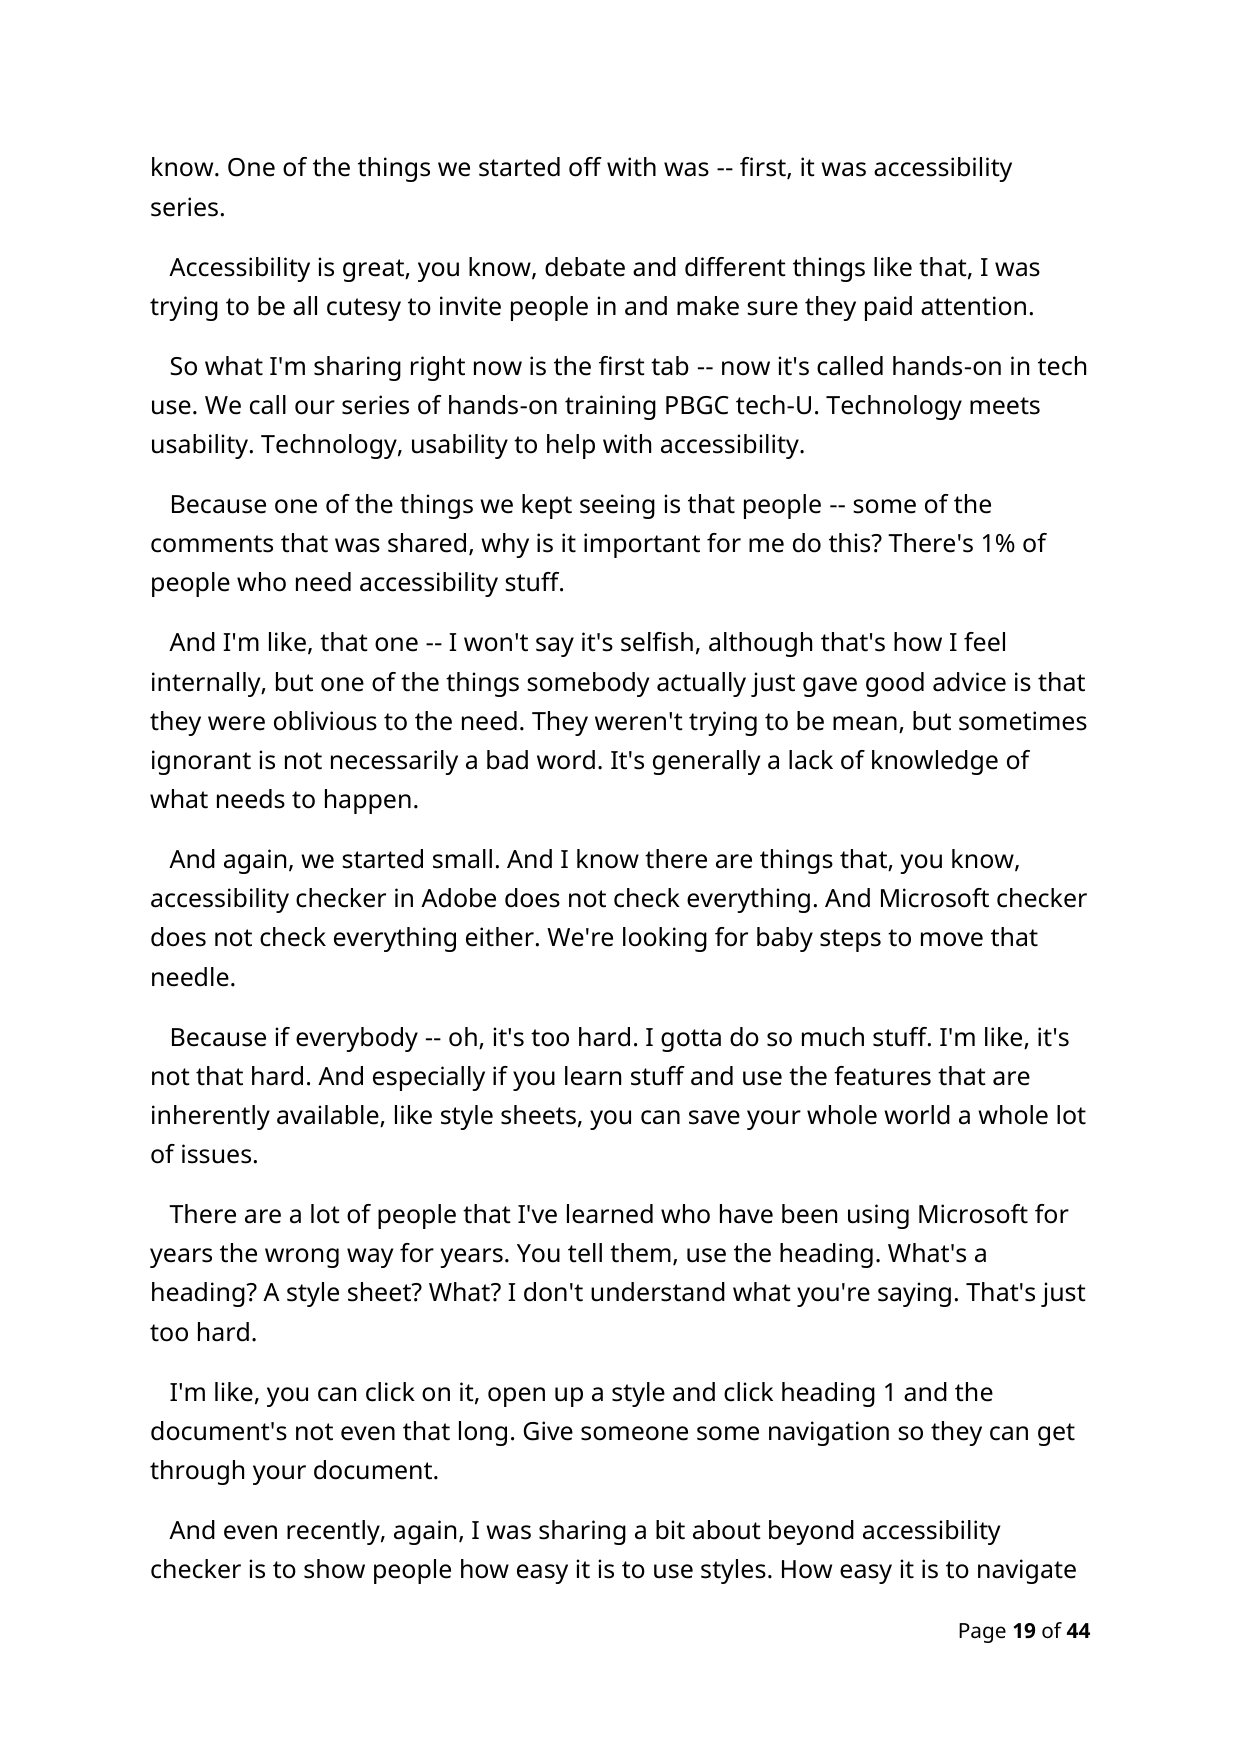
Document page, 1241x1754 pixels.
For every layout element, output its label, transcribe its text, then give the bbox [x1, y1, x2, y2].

text And again, we started small. And I know there are things that, you know, accessibility checker in Adobe does not check everything. And Microsoft checker does not check everything either. We're looking for baby steps to move that needle. [150, 842, 1090, 993]
text Because one of the things we kept seeing is that people ‑‑ some of the comments that was shared, why is it important for me do this? There's 1% of people who need accessibility stuff. [150, 487, 1090, 599]
text So what I'm sharing right now is the first tab ‑‑ now it's called hands‑on in tech use. We call our series of hands‑on training PBGC tech‑U. Technology meets usability. Technology, usability to help with accessibility. [150, 348, 1090, 461]
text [150, 1512, 1090, 1586]
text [150, 150, 1090, 223]
text Because if everybody ‑‑ oh, it's too hard. I gotta do so much stuff. I'm like, it's not that hard. And especially if you learn stuff and use the features that are inherently available, like style sheets, you can save your whole world a whole lot of issues. [150, 1019, 1090, 1171]
text And I'm like, that one ‑‑ I won't say it's selfish, although that's how I feel internally, but one of the things somebody actually just gave good advice is that they were oblivious to the need. They weren't trying to be mean, but sometimes ignorant is not necessarily a bad word. It's generally a lack of knowledge of what needs to happen. [150, 625, 1090, 816]
text Accessibility is great, you know, debate and different things like that, I was trying to be all cutesy to invite people in and make sure they paid attention. [150, 249, 1090, 322]
text I'm like, you can click on it, open up a style and click heading 1 and the document's not even that long. Give someone some navigation so they can get through your document. [150, 1374, 1090, 1487]
text There are a lot of people that I've learned who have been using Microsoft for years the wrong way for years. You tell them, use the heading. What's a heading? A style sheet? What? I don't understand what you're saying. That's just too hard. [150, 1197, 1090, 1348]
